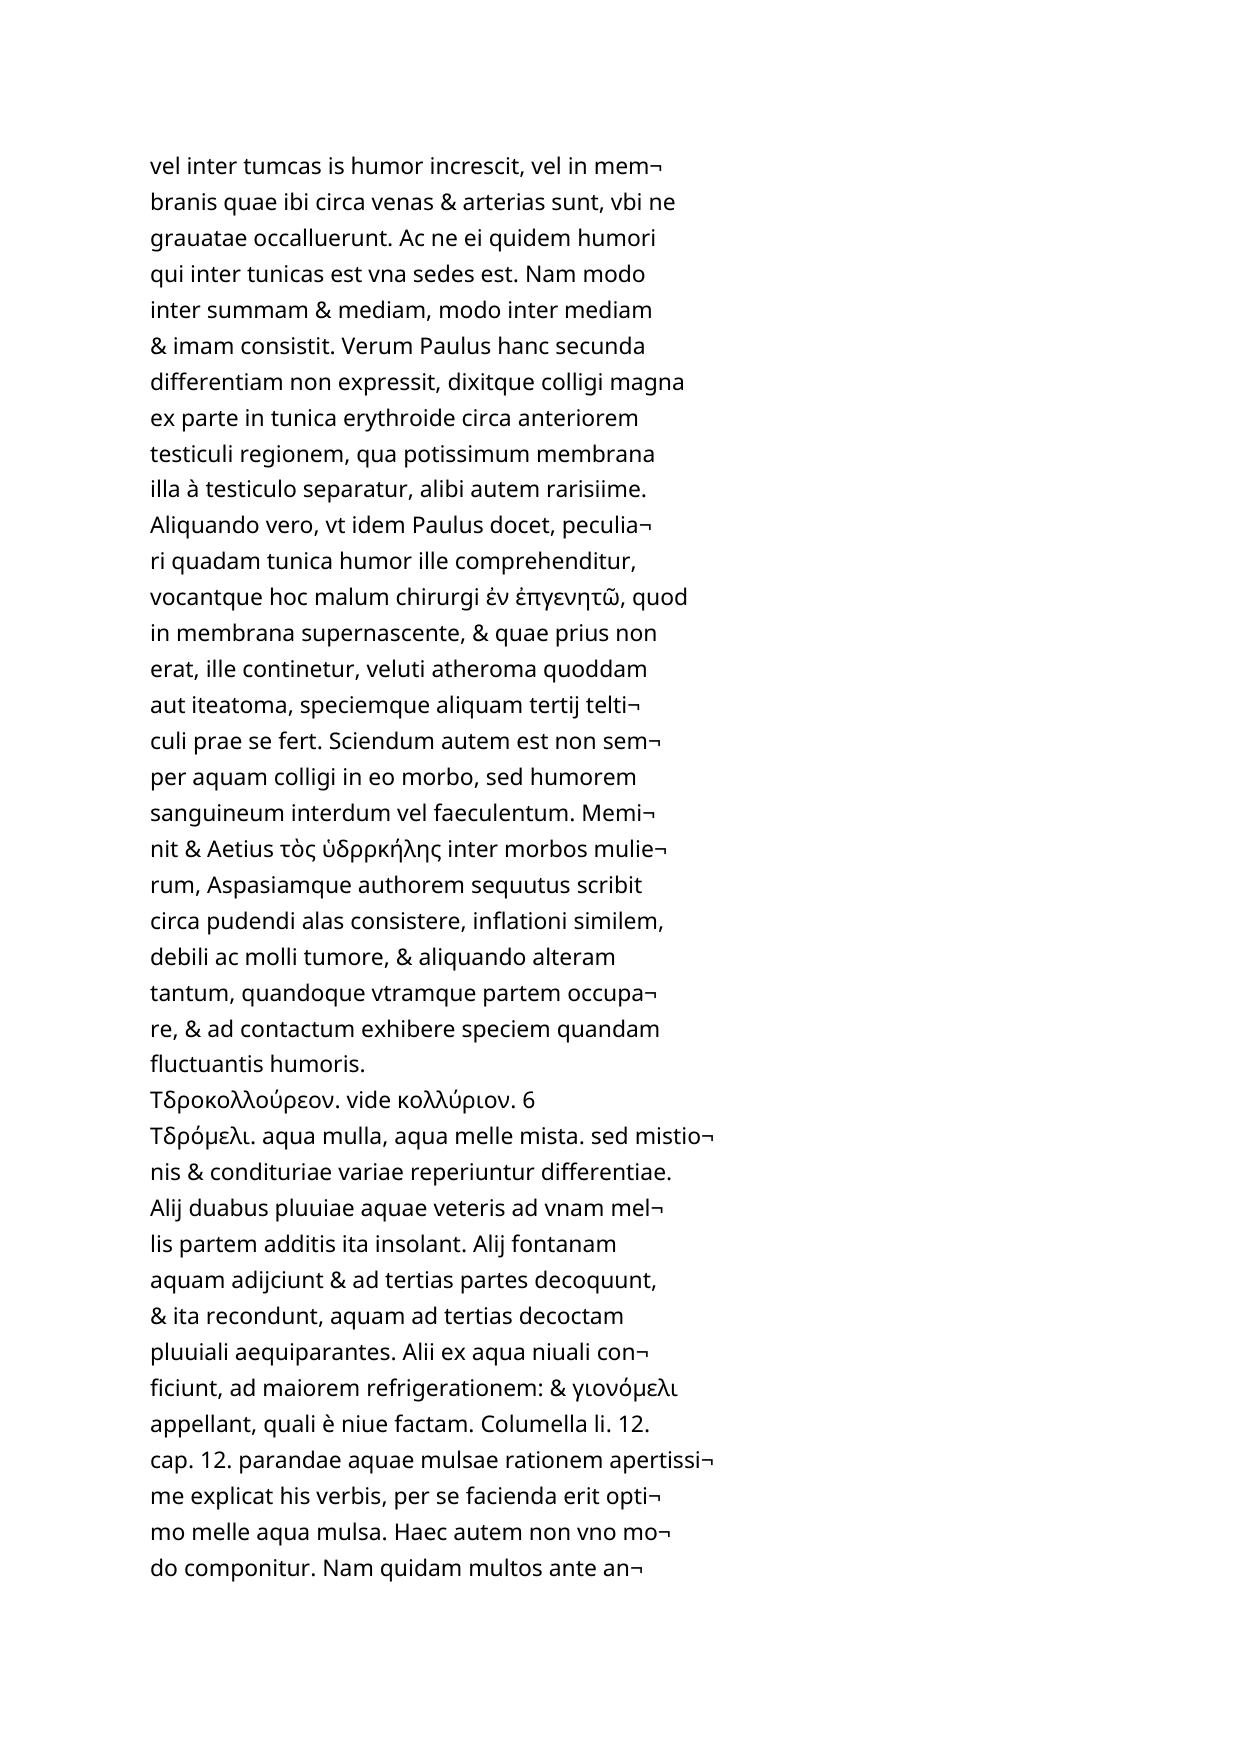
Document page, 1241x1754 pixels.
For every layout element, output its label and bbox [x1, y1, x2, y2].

text [150, 150, 1090, 1583]
